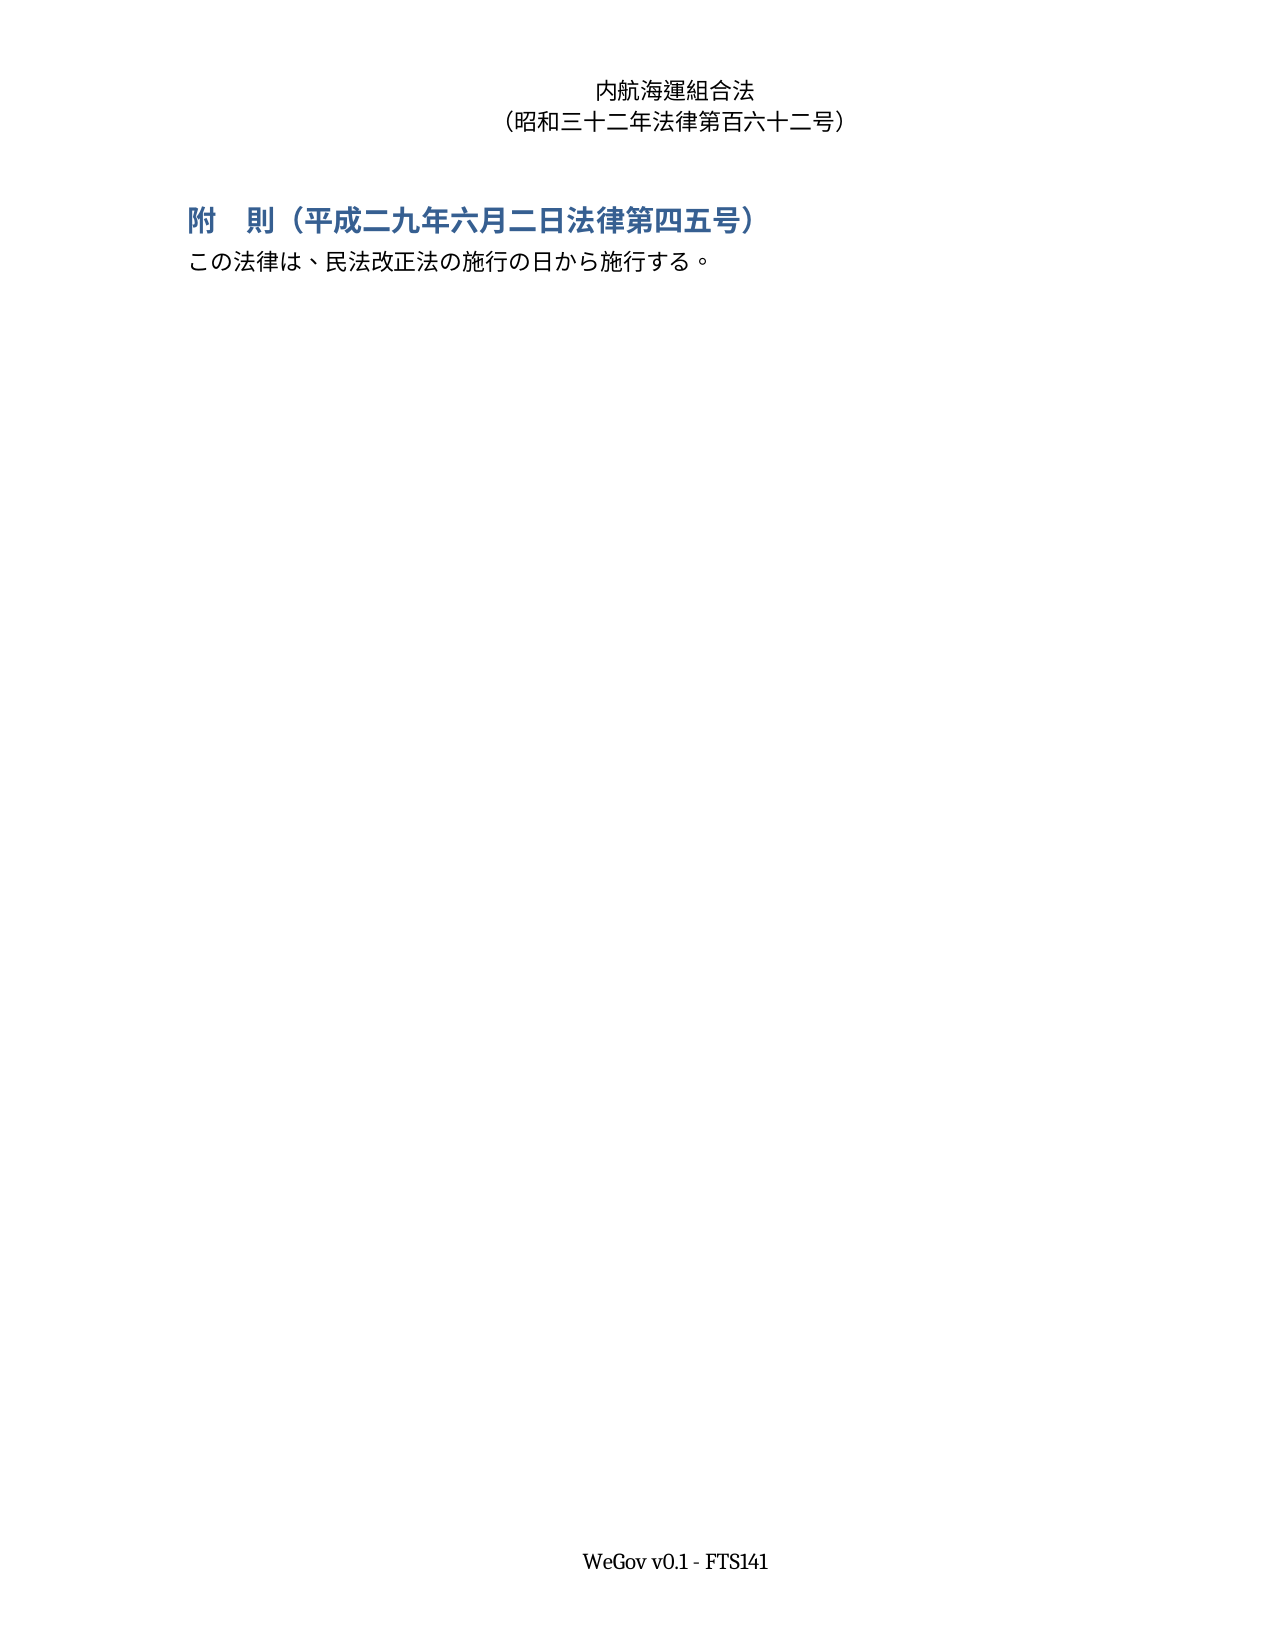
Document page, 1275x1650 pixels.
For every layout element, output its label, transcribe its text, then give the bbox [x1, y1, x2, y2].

text この法律は、民法改正法の施行の日から施行する。 [187, 246, 1087, 277]
subtitle 附 則（平成二九年六月二日法律第四五号） [187, 200, 1087, 240]
